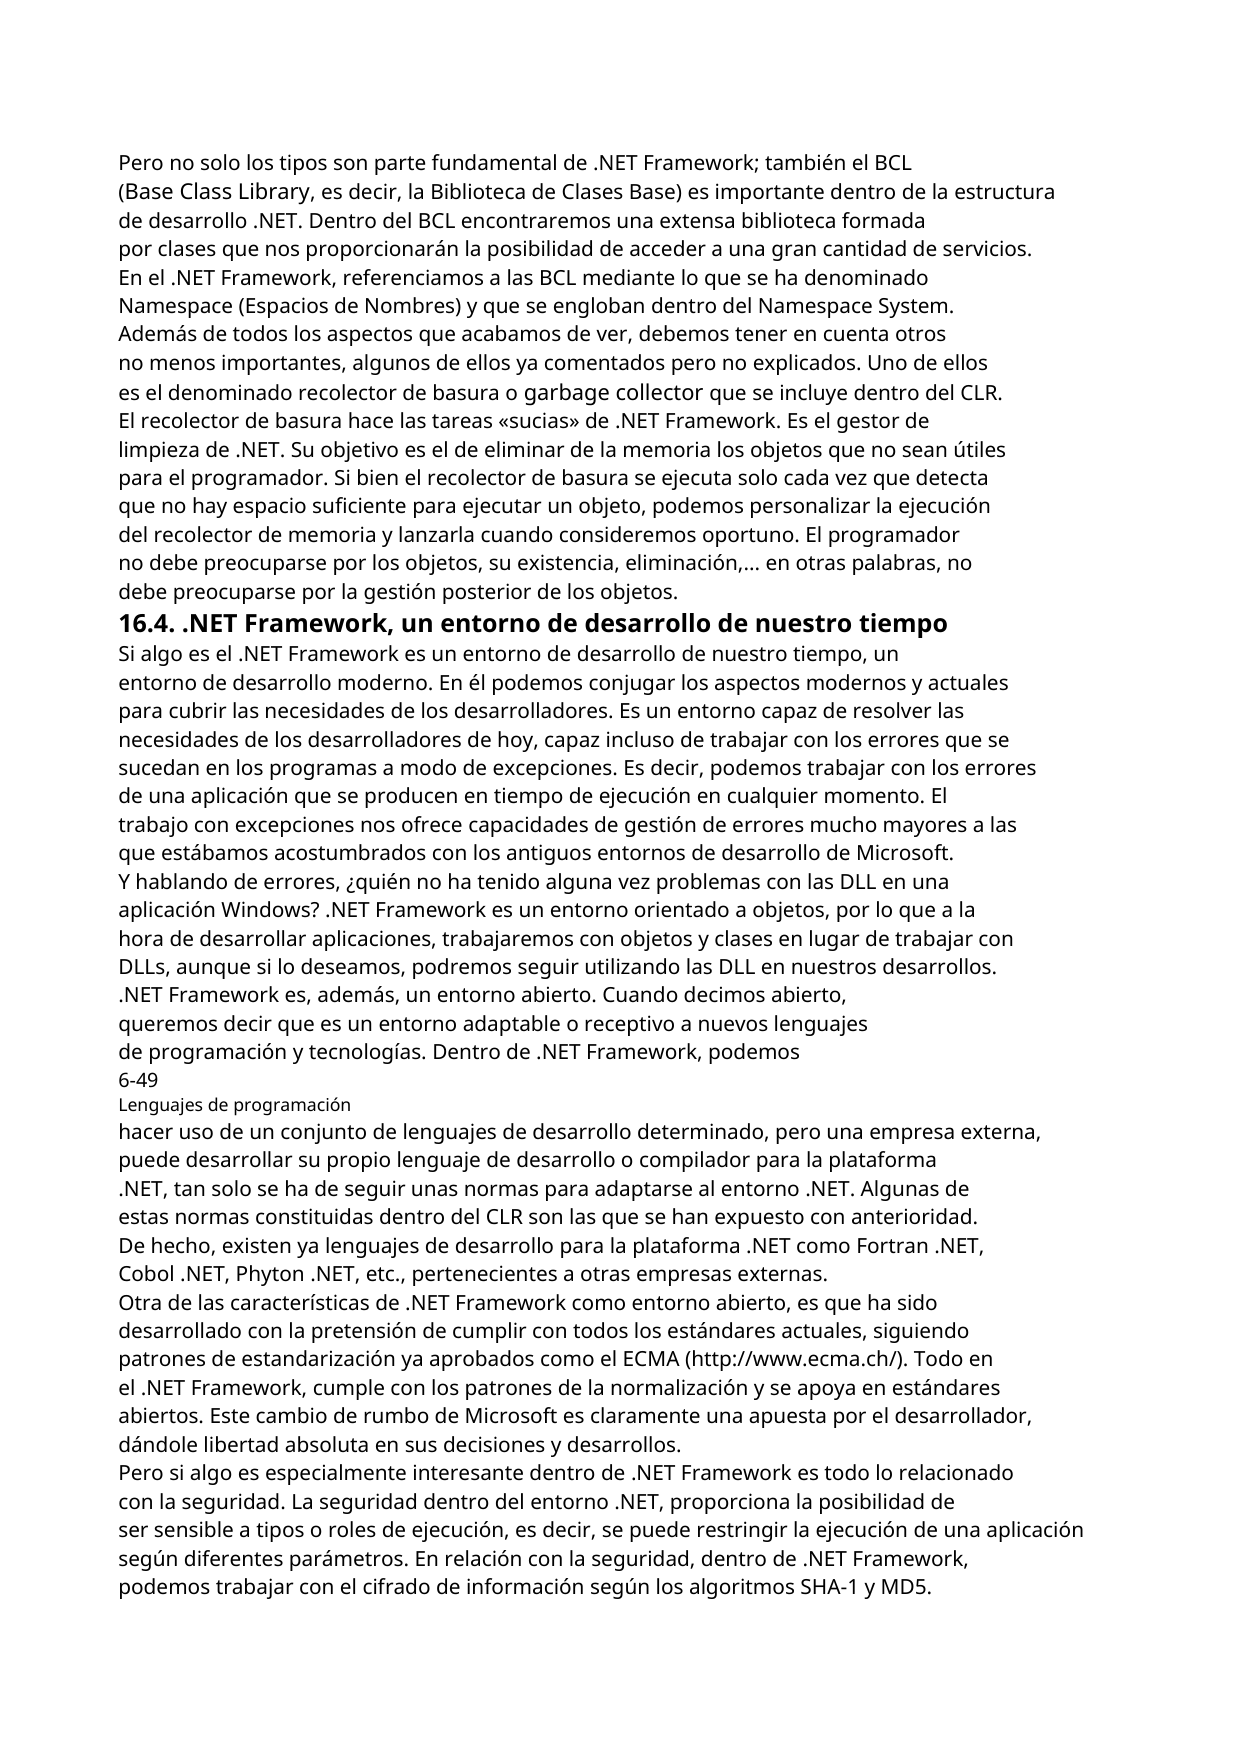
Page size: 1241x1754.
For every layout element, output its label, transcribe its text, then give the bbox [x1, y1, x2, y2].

text por clases que nos proporcionarán la posibilidad de acceder a una gran cantidad de servicios. [118, 234, 1137, 263]
text no debe preocuparse por los objetos, su existencia, eliminación,... en otras palabras, no [118, 548, 1137, 577]
text DLLs, aunque si lo deseamos, podremos seguir utilizando las DLL en nuestros desarrollos. [118, 952, 1137, 981]
text que estábamos acostumbrados con los antiguos entornos de desarrollo de Microsoft. [118, 838, 1137, 867]
text sucedan en los programas a modo de excepciones. Es decir, podemos trabajar con los errores [118, 753, 1137, 782]
text Si algo es el .NET Framework es un entorno de desarrollo de nuestro tiempo, un [118, 639, 1137, 668]
text según diferentes parámetros. En relación con la seguridad, dentro de .NET Framework, [118, 1544, 1137, 1572]
text de programación y tecnologías. Dentro de .NET Framework, podemos [118, 1037, 1137, 1066]
text de una aplicación que se producen en tiempo de ejecución en cualquier momento. El [118, 782, 1137, 810]
text Otra de las características de .NET Framework como entorno abierto, es que ha sido [118, 1288, 1137, 1316]
text con la seguridad. La seguridad dentro del entorno .NET, proporciona la posibilidad de [118, 1487, 1137, 1515]
text limpieza de .NET. Su objetivo es el de eliminar de la memoria los objetos que no sean útiles [118, 435, 1137, 463]
text puede desarrollar su propio lenguaje de desarrollo o compilador para la plataforma [118, 1146, 1137, 1174]
text 6-49 [118, 1066, 1137, 1093]
text hacer uso de un conjunto de lenguajes de desarrollo determinado, pero una empresa externa, [118, 1117, 1137, 1146]
text aplicación Windows? .NET Framework es un entorno orientado a objetos, por lo que a la [118, 895, 1137, 924]
text del recolector de memoria y lanzarla cuando consideremos oportuno. El programador [118, 520, 1137, 548]
text que no hay espacio suficiente para ejecutar un objeto, podemos personalizar la ejecución [118, 492, 1137, 520]
text no menos importantes, algunos de ellos ya comentados pero no explicados. Uno de ellos [118, 348, 1137, 376]
text (Base Class Library, es decir, la Biblioteca de Clases Base) es importante dentro de la estructura [118, 176, 1137, 206]
text desarrollado con la pretensión de cumplir con todos los estándares actuales, siguiendo [118, 1316, 1137, 1344]
text .NET, tan solo se ha de seguir unas normas para adaptarse al entorno .NET. Algunas de [118, 1174, 1137, 1202]
text Y hablando de errores, ¿quién no ha tenido alguna vez problemas con las DLL en una [118, 867, 1137, 895]
text debe preocuparse por la gestión posterior de los objetos. [118, 577, 1137, 605]
text Cobol .NET, Phyton .NET, etc., pertenecientes a otras empresas externas. [118, 1259, 1137, 1288]
text dándole libertad absoluta en sus decisiones y desarrollos. [118, 1430, 1137, 1458]
text Pero si algo es especialmente interesante dentro de .NET Framework es todo lo relacionado [118, 1458, 1137, 1487]
text Namespace (Espacios de Nombres) y que se engloban dentro del Namespace System. [118, 291, 1137, 319]
text de desarrollo .NET. Dentro del BCL encontraremos una extensa biblioteca formada [118, 206, 1137, 234]
text abiertos. Este cambio de rumbo de Microsoft es claramente una apuesta por el desarrollador, [118, 1401, 1137, 1430]
text estas normas constituidas dentro del CLR son las que se han expuesto con anterioridad. [118, 1202, 1137, 1231]
text para cubrir las necesidades de los desarrolladores. Es un entorno capaz de resolver las [118, 696, 1137, 725]
text entorno de desarrollo moderno. En él podemos conjugar los aspectos modernos y actuales [118, 668, 1137, 696]
text Lenguajes de programación [118, 1093, 1137, 1117]
text ser sensible a tipos o roles de ejecución, es decir, se puede restringir la ejecución de una aplicación [118, 1515, 1137, 1544]
text necesidades de los desarrolladores de hoy, capaz incluso de trabajar con los errores que se [118, 725, 1137, 753]
text .NET Framework es, además, un entorno abierto. Cuando decimos abierto, [118, 981, 1137, 1009]
text para el programador. Si bien el recolector de basura se ejecuta solo cada vez que detecta [118, 463, 1137, 492]
text trabajo con excepciones nos ofrece capacidades de gestión de errores mucho mayores a las [118, 810, 1137, 838]
text es el denominado recolector de basura o garbage collector que se incluye dentro del CLR. [118, 376, 1137, 406]
text 16.4. .NET Framework, un entorno de desarrollo de nuestro tiempo [118, 605, 1137, 639]
text hora de desarrollar aplicaciones, trabajaremos con objetos y clases en lugar de trabajar con [118, 924, 1137, 952]
text queremos decir que es un entorno adaptable o receptivo a nuevos lenguajes [118, 1009, 1137, 1037]
text el .NET Framework, cumple con los patrones de la normalización y se apoya en estándares [118, 1373, 1137, 1401]
text En el .NET Framework, referenciamos a las BCL mediante lo que se ha denominado [118, 263, 1137, 291]
text Además de todos los aspectos que acabamos de ver, debemos tener en cuenta otros [118, 319, 1137, 348]
text patrones de estandarización ya aprobados como el ECMA (http://www.ecma.ch/). Todo en [118, 1344, 1137, 1373]
text De hecho, existen ya lenguajes de desarrollo para la plataforma .NET como Fortran .NET, [118, 1231, 1137, 1259]
text podemos trabajar con el cifrado de información según los algoritmos SHA-1 y MD5. [118, 1572, 1137, 1601]
text El recolector de basura hace las tareas «sucias» de .NET Framework. Es el gestor de [118, 406, 1137, 435]
text Pero no solo los tipos son parte fundamental de .NET Framework; también el BCL [118, 148, 1137, 176]
